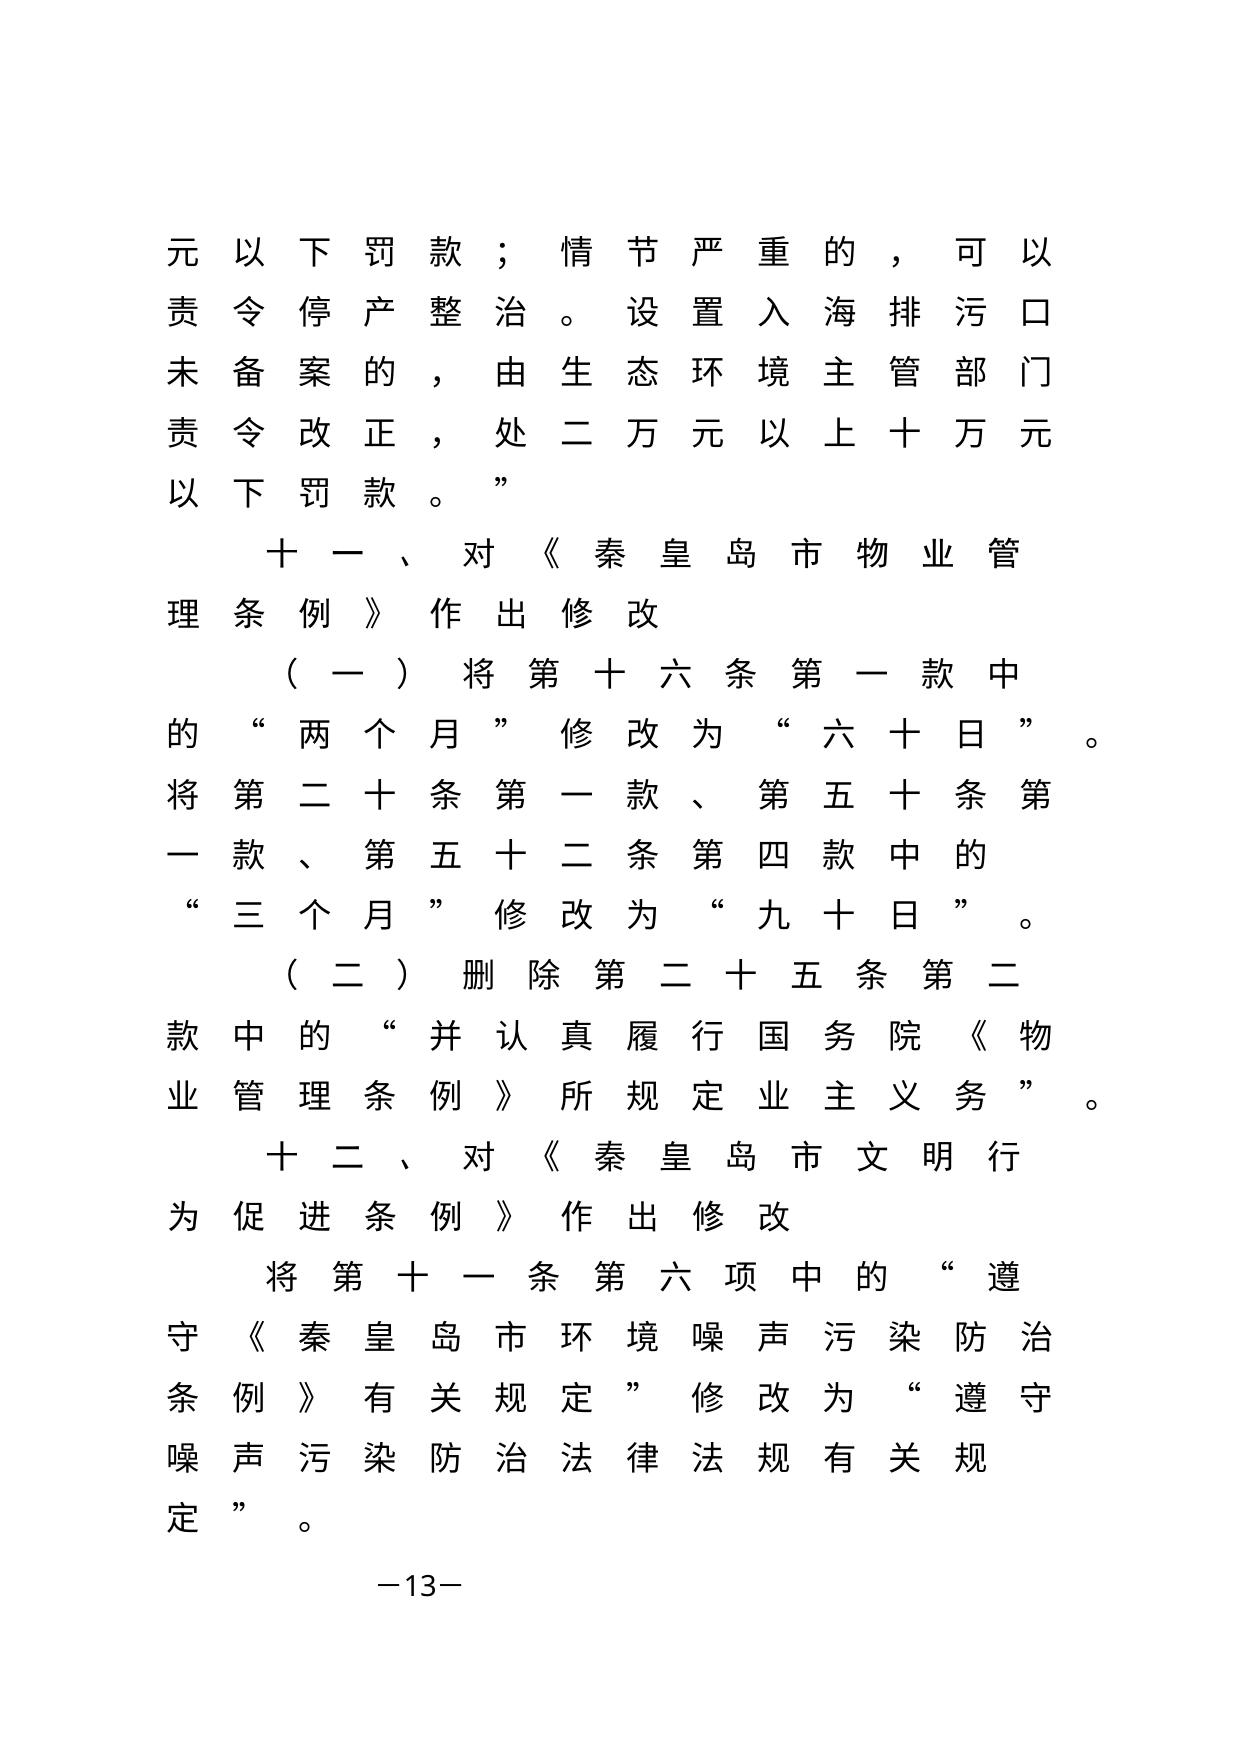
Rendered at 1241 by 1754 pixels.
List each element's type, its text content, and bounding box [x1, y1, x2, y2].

text （一）将第十六条第一款中的“两个月”修改为“六十日”。将第二十条第一款、第五十条第一款、第五十二条第四款中的“三个月”修改为“九十日”。 [167, 642, 1085, 943]
text 将第十一条第六项中的“遵守《秦皇岛市环境噪声污染防治条例》有关规定”修改为“遵守噪声污染防治法律法规有关规定”。 [167, 1245, 1085, 1546]
text 十一、对《秦皇岛市物业管理条例》作出修改 [167, 521, 1085, 642]
text （二）删除第二十五条第二款中的“并认真履行国务院《物业管理条例》所规定业主义务”。 [167, 943, 1085, 1124]
text 十二、对《秦皇岛市文明行为促进条例》作出修改 [167, 1124, 1085, 1245]
